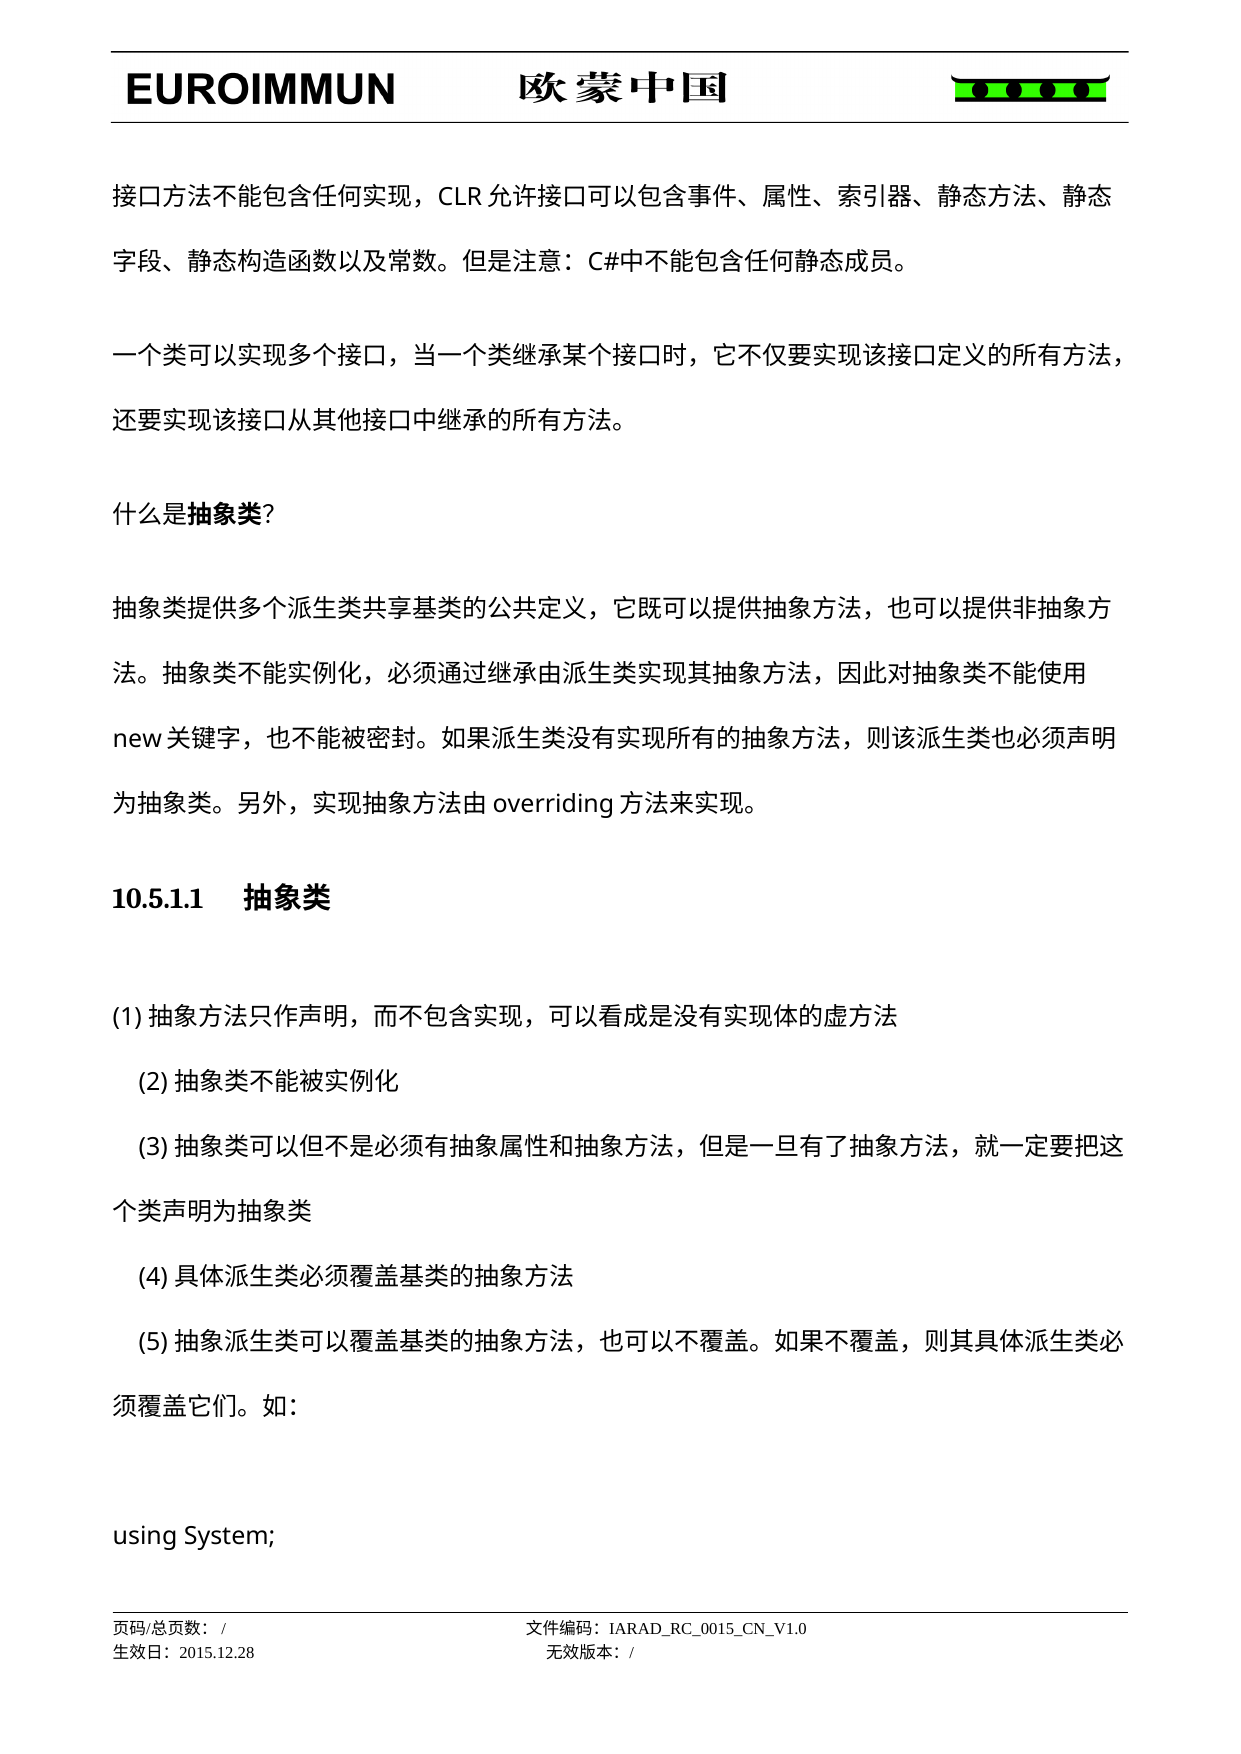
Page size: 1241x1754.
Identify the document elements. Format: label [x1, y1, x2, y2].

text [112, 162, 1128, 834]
picture [110, 51, 1129, 123]
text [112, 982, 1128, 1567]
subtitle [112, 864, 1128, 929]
